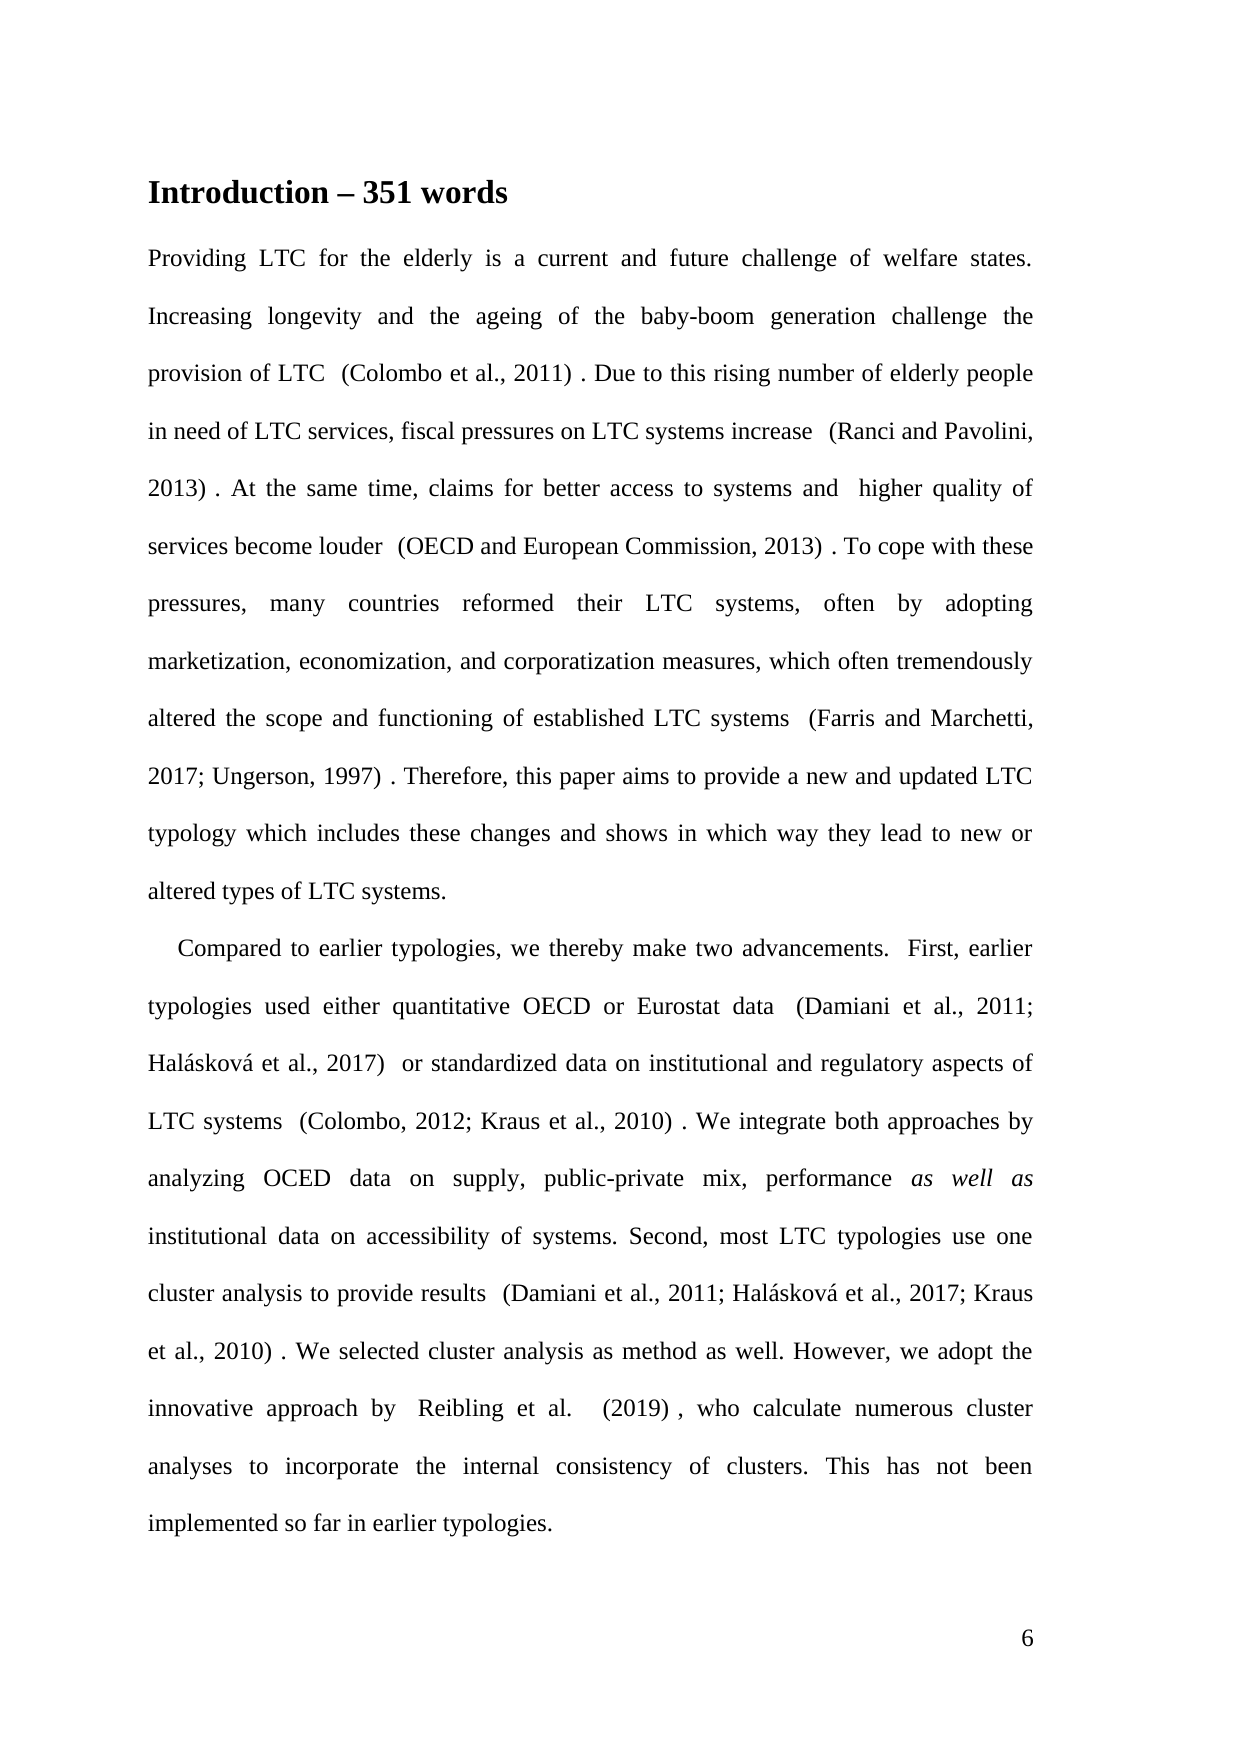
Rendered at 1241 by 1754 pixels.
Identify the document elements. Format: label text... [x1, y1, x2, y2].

subtitle Introduction – 351 words [148, 173, 916, 211]
text Compared to earlier typologies, we thereby make two advancements. First, earlier typologies used either quantitative OECD or Eurostat data or standardized data on institutional and regulatory aspects of LTC systems . We integrate both approaches by analyzing OCED data on supply, public-private mix, performance as well as institutional data on accessibility of systems. Second, most LTC typologies use one cluster analysis to provide results . We selected cluster analysis as method as well. However, we adopt the innovative approach by , who calculate numerous cluster analyses to incorporate the internal consistency of clusters. This has not been implemented so far in earlier typologies. [148, 933, 1034, 1537]
text Providing LTC for the elderly is a current and future challenge of welfare states. Increasing longevity and the ageing of the baby-boom generation challenge the provision of LTC . Due to this rising number of elderly people in need of LTC services, fiscal pressures on LTC systems increase . At the same time, claims for better access to systems and higher quality of services become louder . To cope with these pressures, many countries reformed their LTC systems, often by adopting marketization, economization, and corporatization measures, which often tremendously altered the scope and functioning of established LTC systems . Therefore, this paper aims to provide a new and updated LTC typology which includes these changes and shows in which way they lead to new or altered types of LTC systems. [148, 243, 1034, 905]
